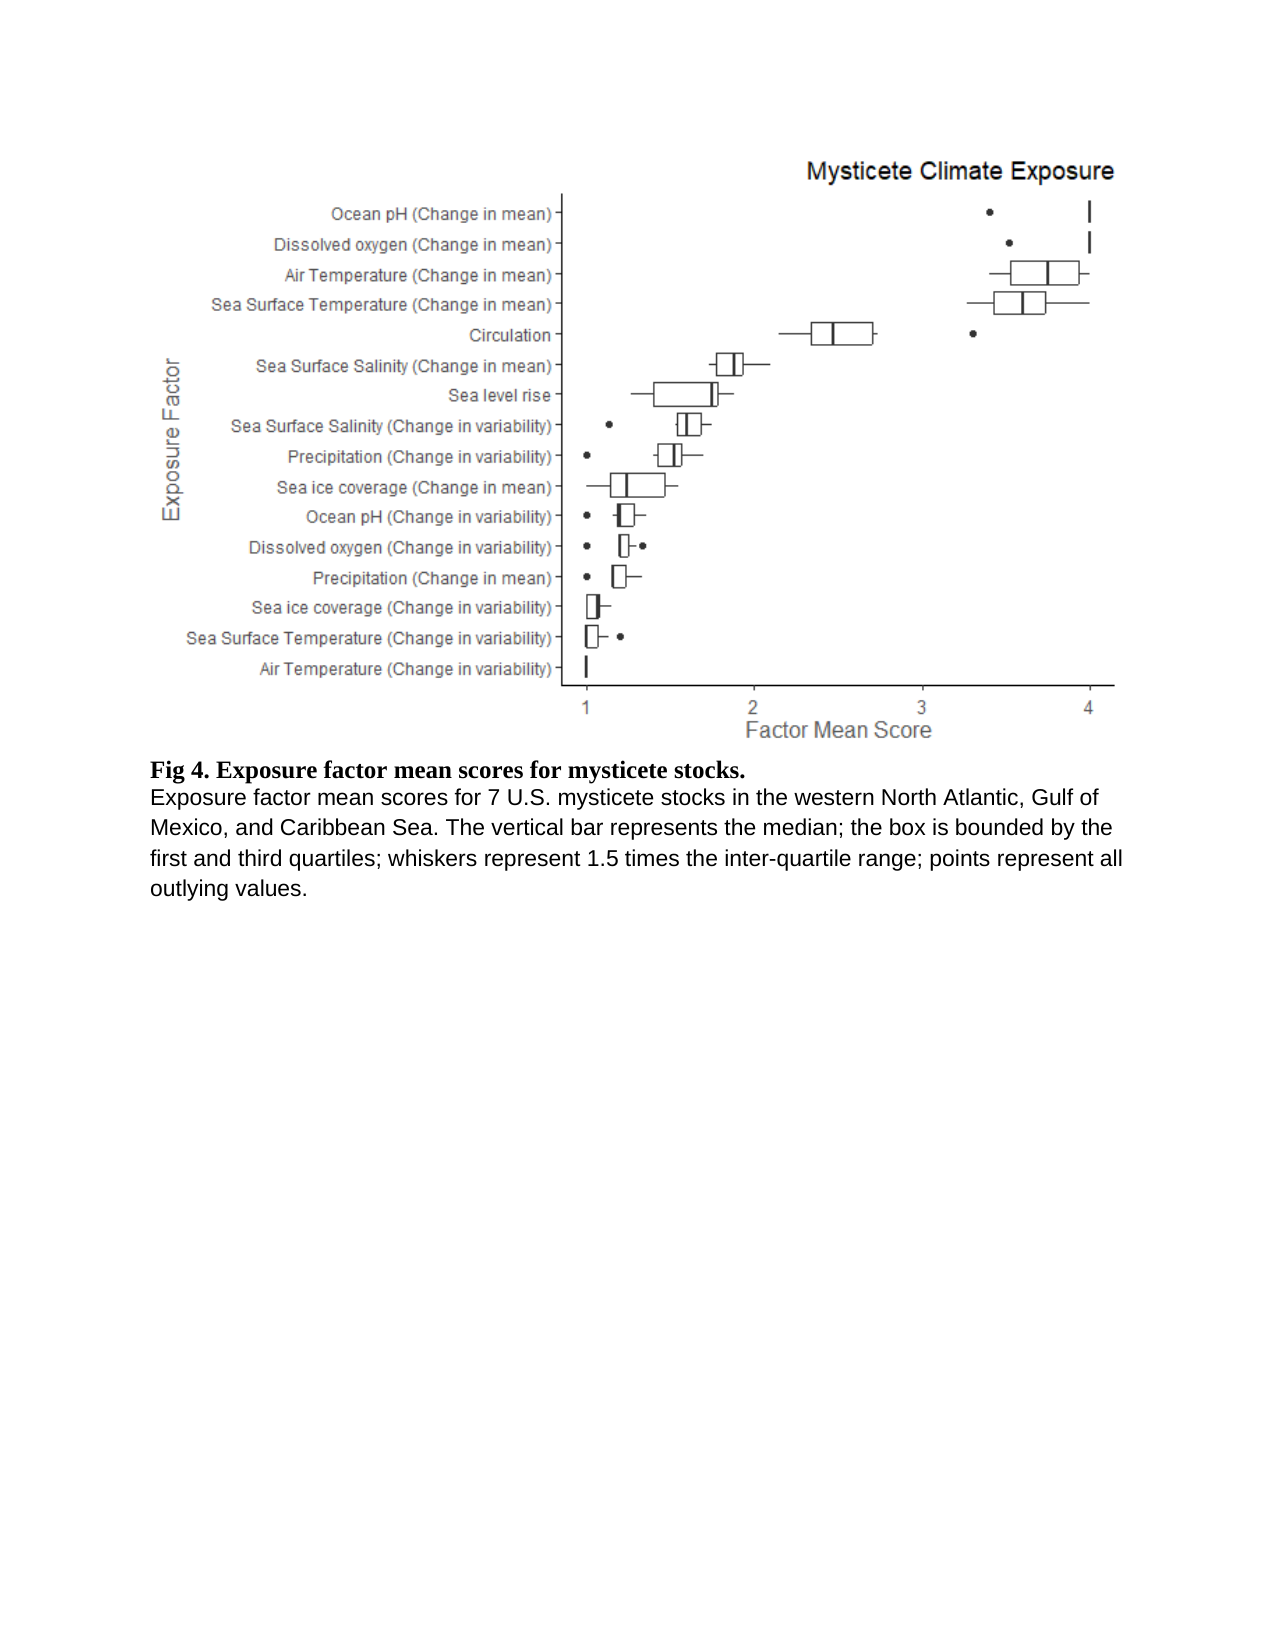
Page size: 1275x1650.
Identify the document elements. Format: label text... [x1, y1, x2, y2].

picture [150, 150, 1125, 752]
text Fig 4. Exposure factor mean scores for mysticete stocks. [150, 755, 1125, 784]
text Exposure factor mean scores for 7 U.S. mysticete stocks in the western North Atlantic, Gulf of Mexico, and Caribbean Sea. The vertical bar represents the median; the box is bounded by the first and third quartiles; whiskers represent 1.5 times the inter-quartile range; points represent all outlying values. [150, 784, 1125, 901]
